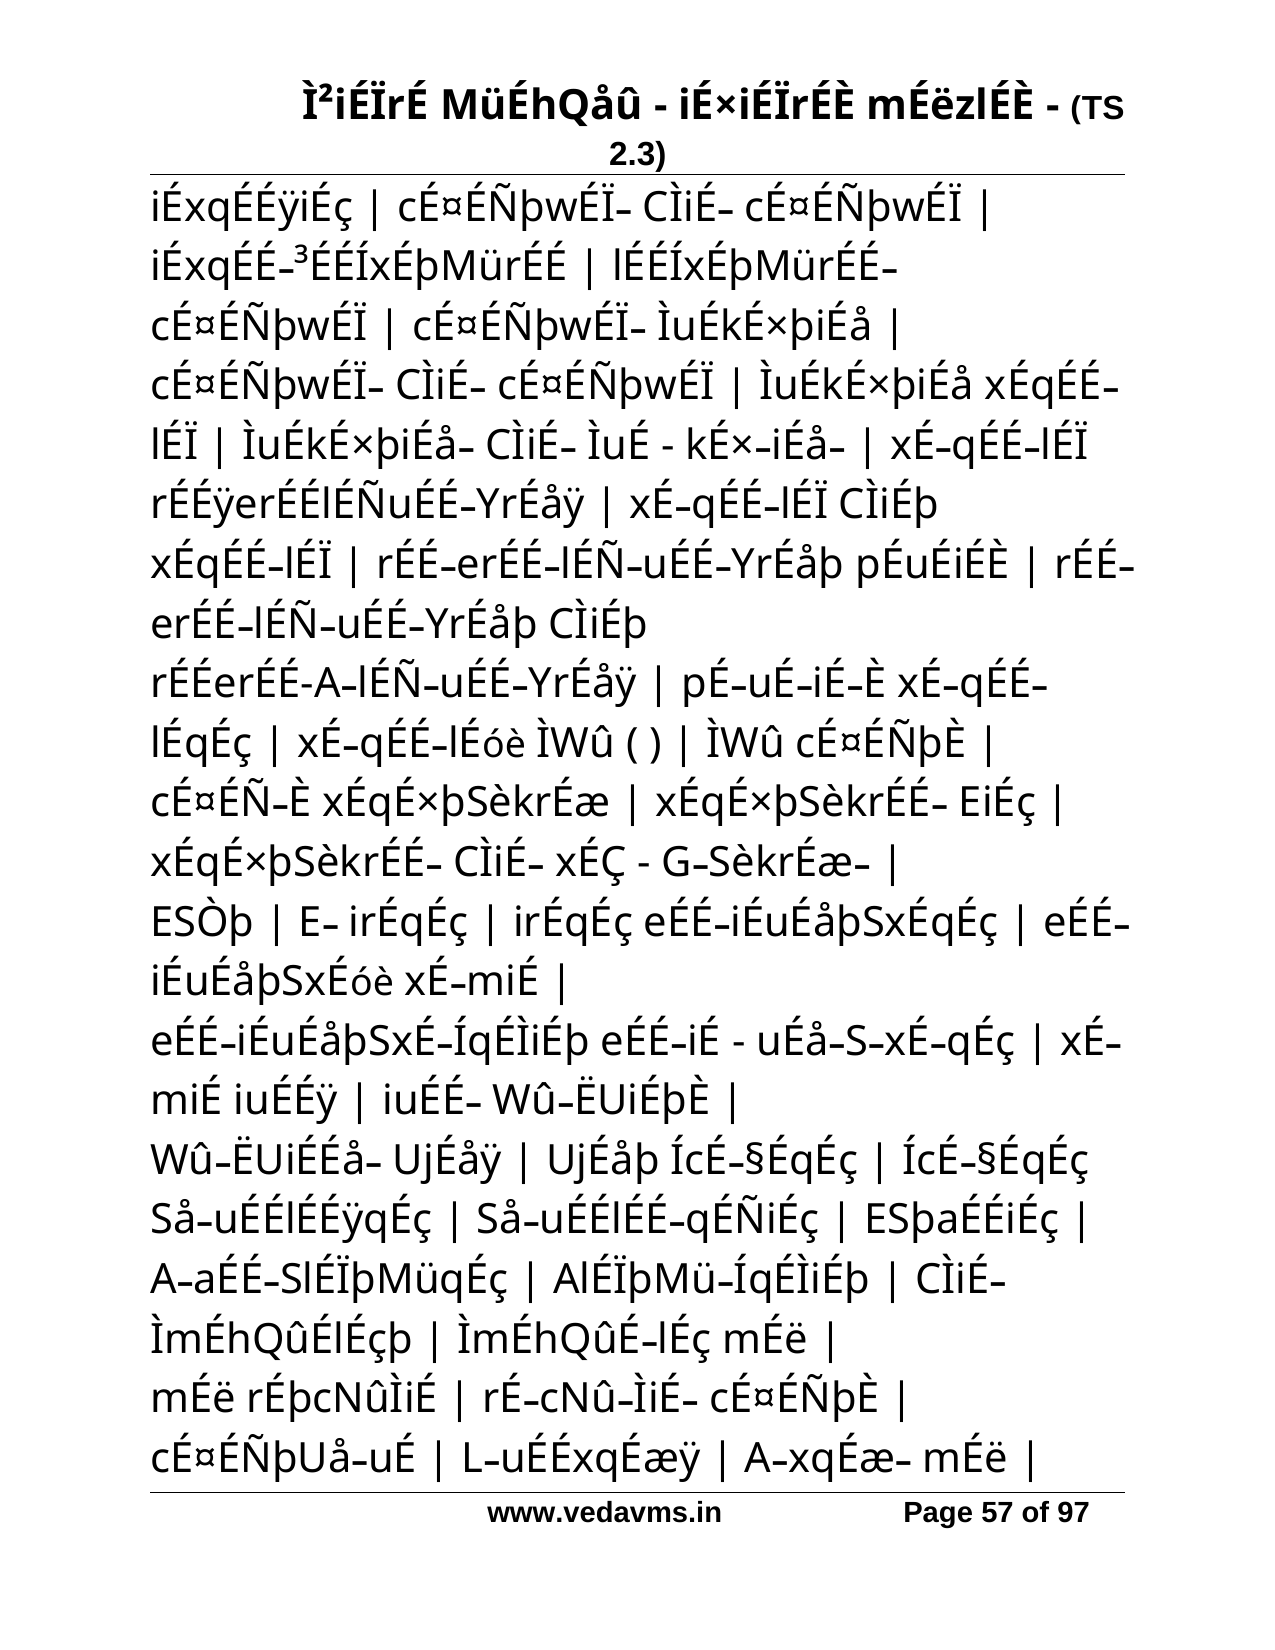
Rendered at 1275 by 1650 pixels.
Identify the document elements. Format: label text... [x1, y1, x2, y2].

text mÉë rÉþcNûÌiÉ | rÉ–cNû–ÌiÉ– cÉ¤ÉÑþÈ | cÉ¤ÉÑþUå–uÉ | L–uÉÉxqÉæÿ | A–xqÉæ– mÉë | [150, 1368, 1139, 1484]
text ESÒþ | E– irÉqÉç | irÉqÉç eÉÉ–iÉuÉåþSxÉqÉç | eÉÉ–iÉuÉåþSxÉóè xÉ–miÉ | [150, 891, 1139, 1008]
text Wû–ËUiÉÉå– UjÉåÿ | UjÉåþ ÍcÉ–§ÉqÉç | ÍcÉ–§ÉqÉç Så–uÉÉlÉÉÿqÉç | Så–uÉÉlÉÉ–qÉÑiÉç | ESþaÉÉiÉç | A–aÉÉ–SlÉÏþMüqÉç | AlÉÏþMü–ÍqÉÌiÉþ | CÌiÉ– ÌmÉhQûÉlÉçþ | ÌmÉhQûÉ–lÉç mÉë | [150, 1130, 1139, 1365]
text rÉÉerÉÉ-A–lÉÑ–uÉÉ–YrÉåÿ | pÉ–uÉ–iÉ–È xÉ–qÉÉ–lÉqÉç | xÉ–qÉÉ–lÉóè ÌWû ( ) | ÌWû cÉ¤ÉÑþÈ | cÉ¤ÉÑ–È xÉqÉ×þSèkrÉæ | xÉqÉ×þSèkrÉÉ– EiÉç | xÉqÉ×þSèkrÉÉ– CÌiÉ– xÉÇ - G–SèkrÉæ– | [150, 653, 1139, 889]
text cÉ¤ÉÑþwÉÏ | cÉ¤ÉÑþwÉÏ– ÌuÉkÉ×þiÉå | cÉ¤ÉÑþwÉÏ– CÌiÉ– cÉ¤ÉÑþwÉÏ | ÌuÉkÉ×þiÉå xÉqÉÉ–lÉÏ | ÌuÉkÉ×þiÉå– CÌiÉ– ÌuÉ - kÉ×–iÉå– | xÉ–qÉÉ–lÉÏ rÉÉÿerÉÉlÉÑuÉÉ–YrÉåÿ | xÉ–qÉÉ–lÉÏ CÌiÉþ [150, 296, 1139, 531]
text eÉÉ–iÉuÉåþSxÉ–ÍqÉÌiÉþ eÉÉ–iÉ - uÉå–S–xÉ–qÉç | xÉ–miÉ iuÉÉÿ | iuÉÉ– Wû–ËUiÉþÈ | [150, 1011, 1139, 1127]
text xÉqÉÉ–lÉÏ | rÉÉ–erÉÉ–lÉÑ–uÉÉ–YrÉåþ pÉuÉiÉÈ | rÉÉ–erÉÉ–lÉÑ–uÉÉ–YrÉåþ CÌiÉþ [150, 534, 1139, 650]
